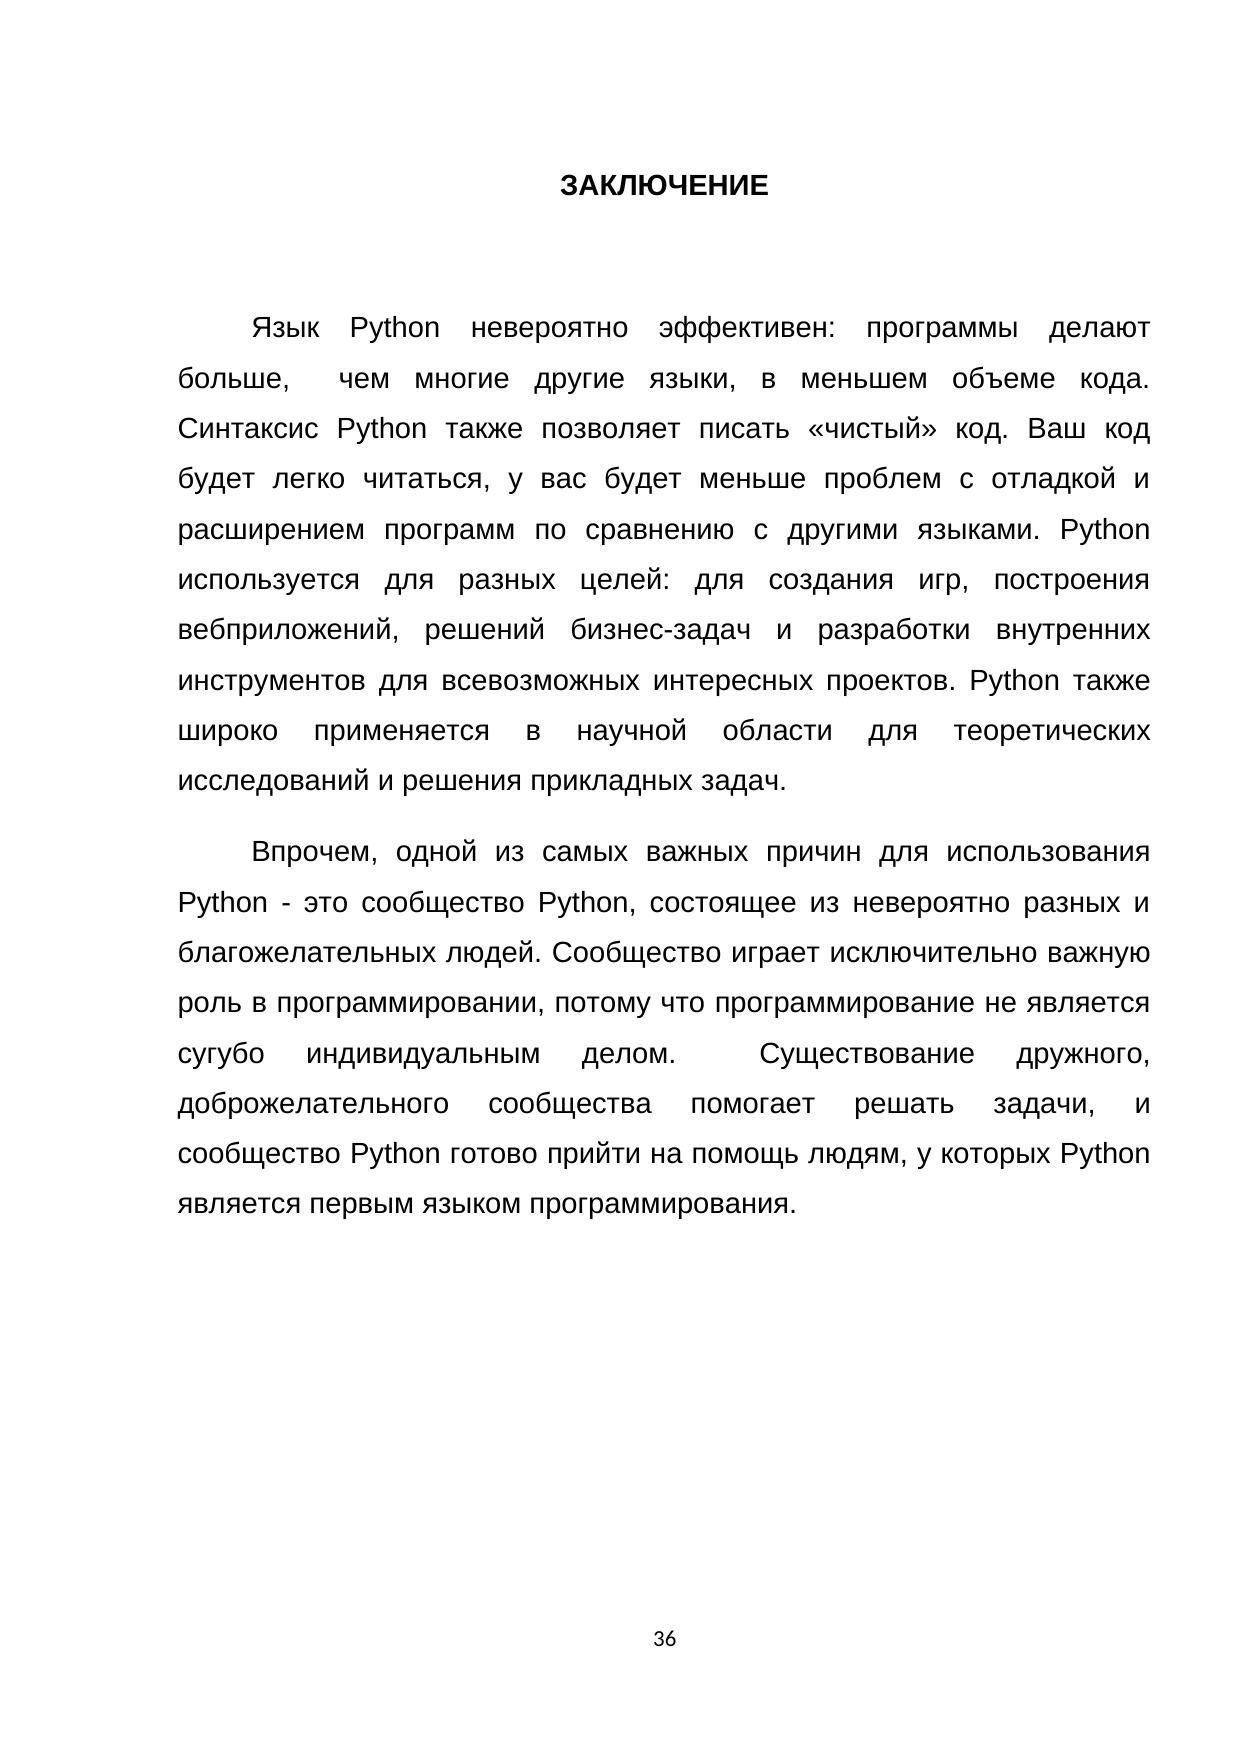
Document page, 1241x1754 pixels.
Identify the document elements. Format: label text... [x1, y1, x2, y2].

subtitle ЗАКЛЮЧЕНИЕ [177, 168, 1152, 202]
text Язык Python невероятно эффективен: программы делают больше, чем многие другие языки, в меньшем объеме кода. Синтаксис Python также позволяет писать «чистый» код. Ваш код будет легко читаться, у вас будет меньше проблем с отладкой и расширением программ по сравнению с другими языками. Python используется для разных целей: для создания игр, построения вебприложений, решений бизнес-задач и разработки внутренних инструментов для всевозможных интересных проектов. Python также широко применяется в научной области для теоретических исследований и решения прикладных задач. [177, 310, 1152, 797]
text Впрочем, одной из самых важных причин для использования Python - это сообщество Python, состоящее из невероятно разных и благожелательных людей. Сообщество играет исключительно важную роль в программировании, потому что программирование не является сугубо индивидуальным делом. Существование дружного, доброжелательного сообщества помогает решать задачи, и сообщество Python готово прийти на помощь людям, у которых Python является первым языком программирования. [177, 834, 1152, 1220]
